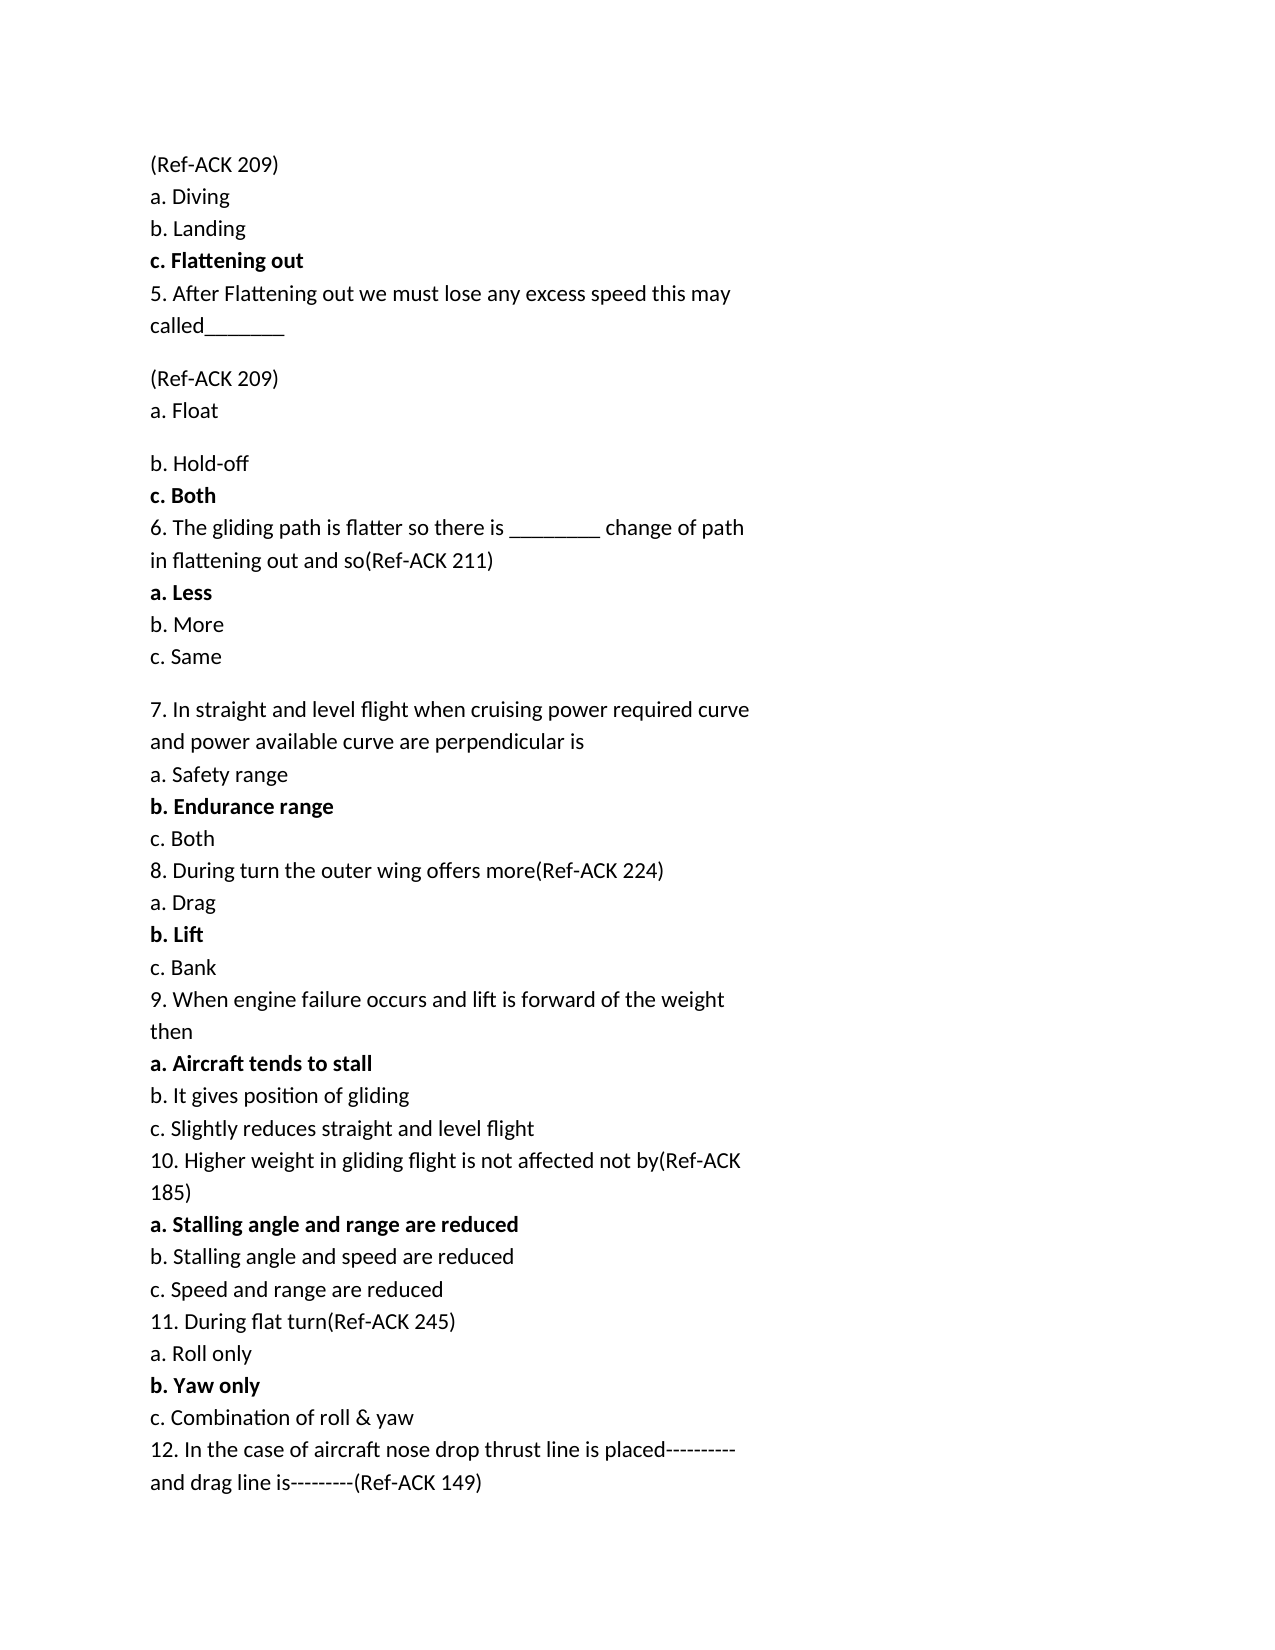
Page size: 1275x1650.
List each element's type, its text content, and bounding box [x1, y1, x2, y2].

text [150, 695, 1125, 1496]
text b. Hold-off c. Both 6. The gliding path is flatter so there is ________ change of path in flattening out and so(Ref-ACK 211) a. Less b. More c. Same [150, 449, 1125, 670]
text (Ref-ACK 209) a. Float [150, 364, 1125, 424]
text (Ref-ACK 209) a. Diving b. Landing c. Flattening out 5. After Flattening out we must lose any excess speed this may called_______ [150, 150, 1125, 339]
